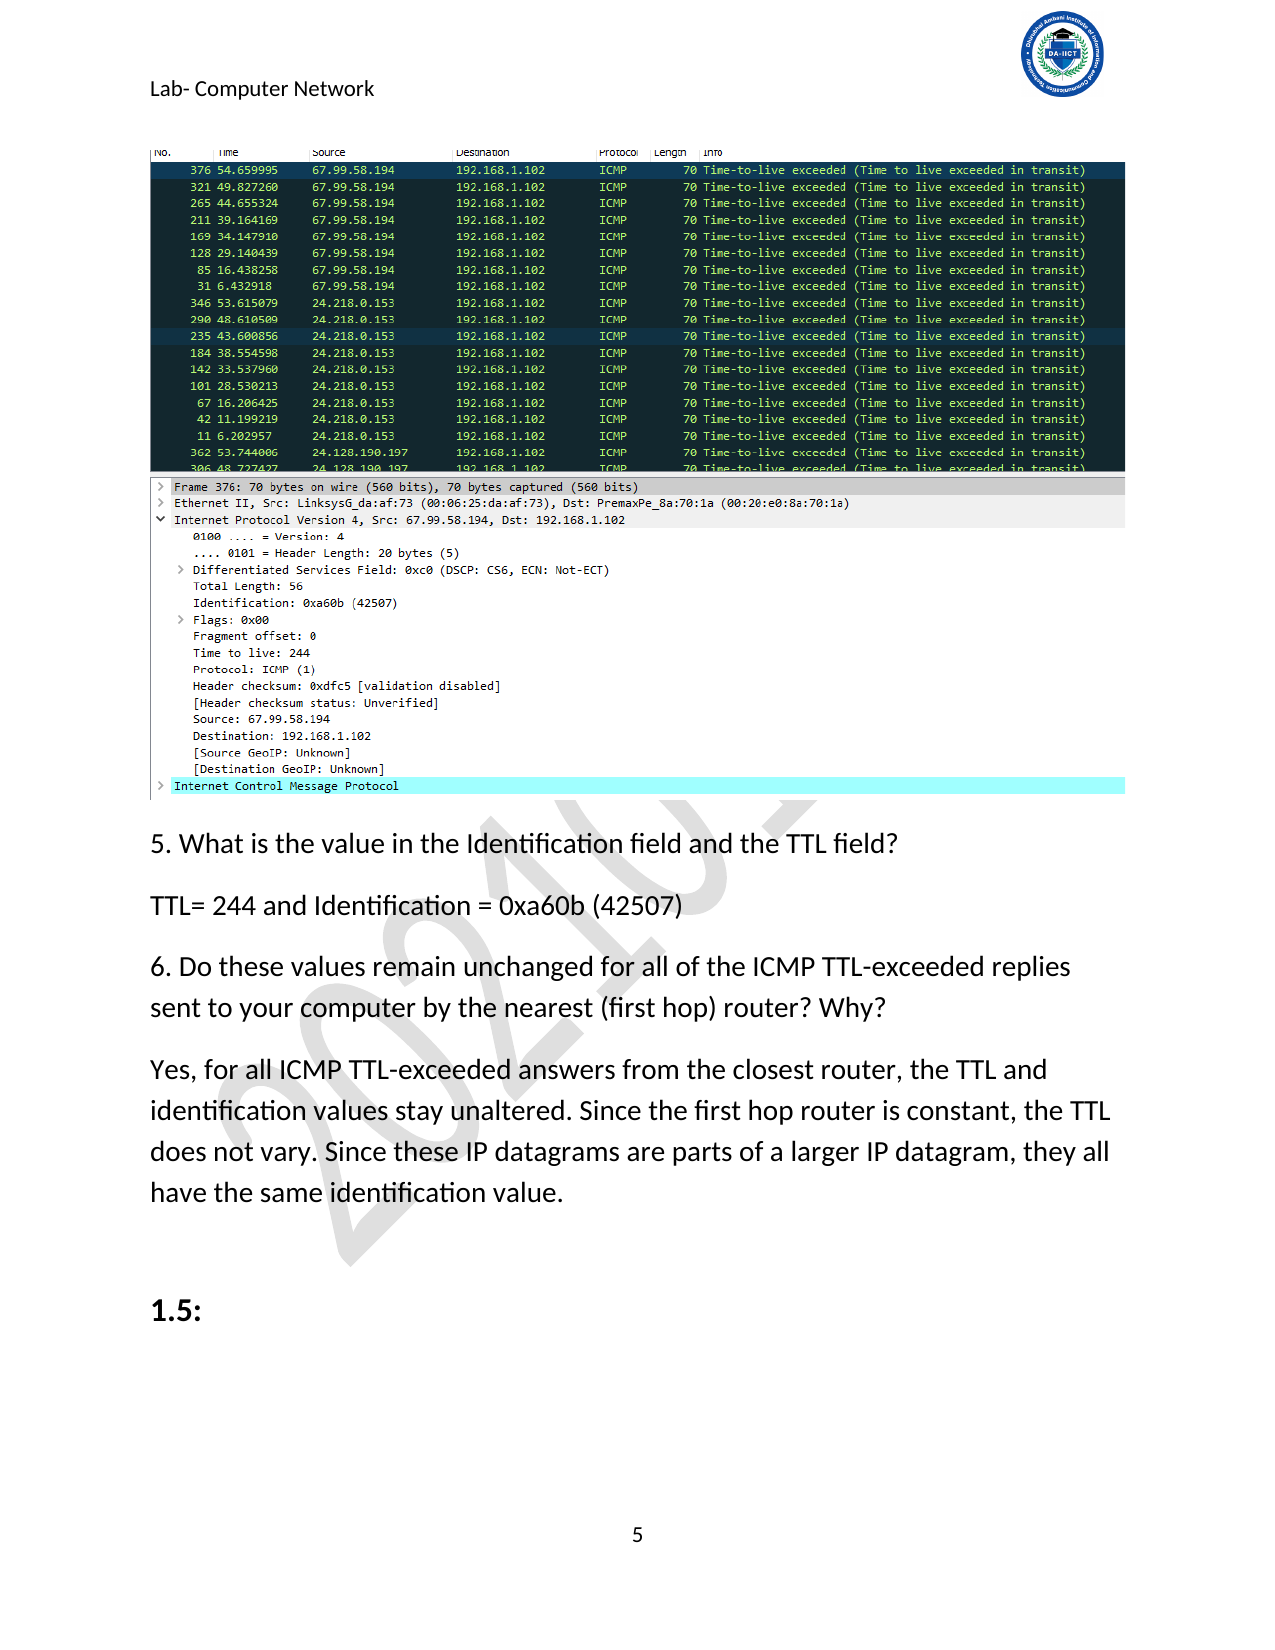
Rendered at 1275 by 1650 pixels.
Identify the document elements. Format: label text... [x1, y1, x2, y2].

text Yes, for all ICMP TTL-exceeded answers from the closest router, the TTL and identification values stay unaltered. Since the first hop router is constant, the TTL does not vary. Since these IP datagrams are parts of a larger IP datagram, they all have the same identification value. [150, 1051, 1125, 1210]
picture [1021, 11, 1104, 97]
picture [150, 150, 1125, 800]
text 1.5: [150, 1289, 1125, 1329]
text 6. Do these values remain unchanged for all of the ICMP TTL-exceeded replies sent to your computer by the nearest (first hop) router? Why? [150, 948, 1125, 1025]
text TTL= 244 and Identification = 0xa60b (42507) [150, 887, 1125, 922]
text 5. What is the value in the Identification field and the TTL field? [150, 825, 1125, 861]
